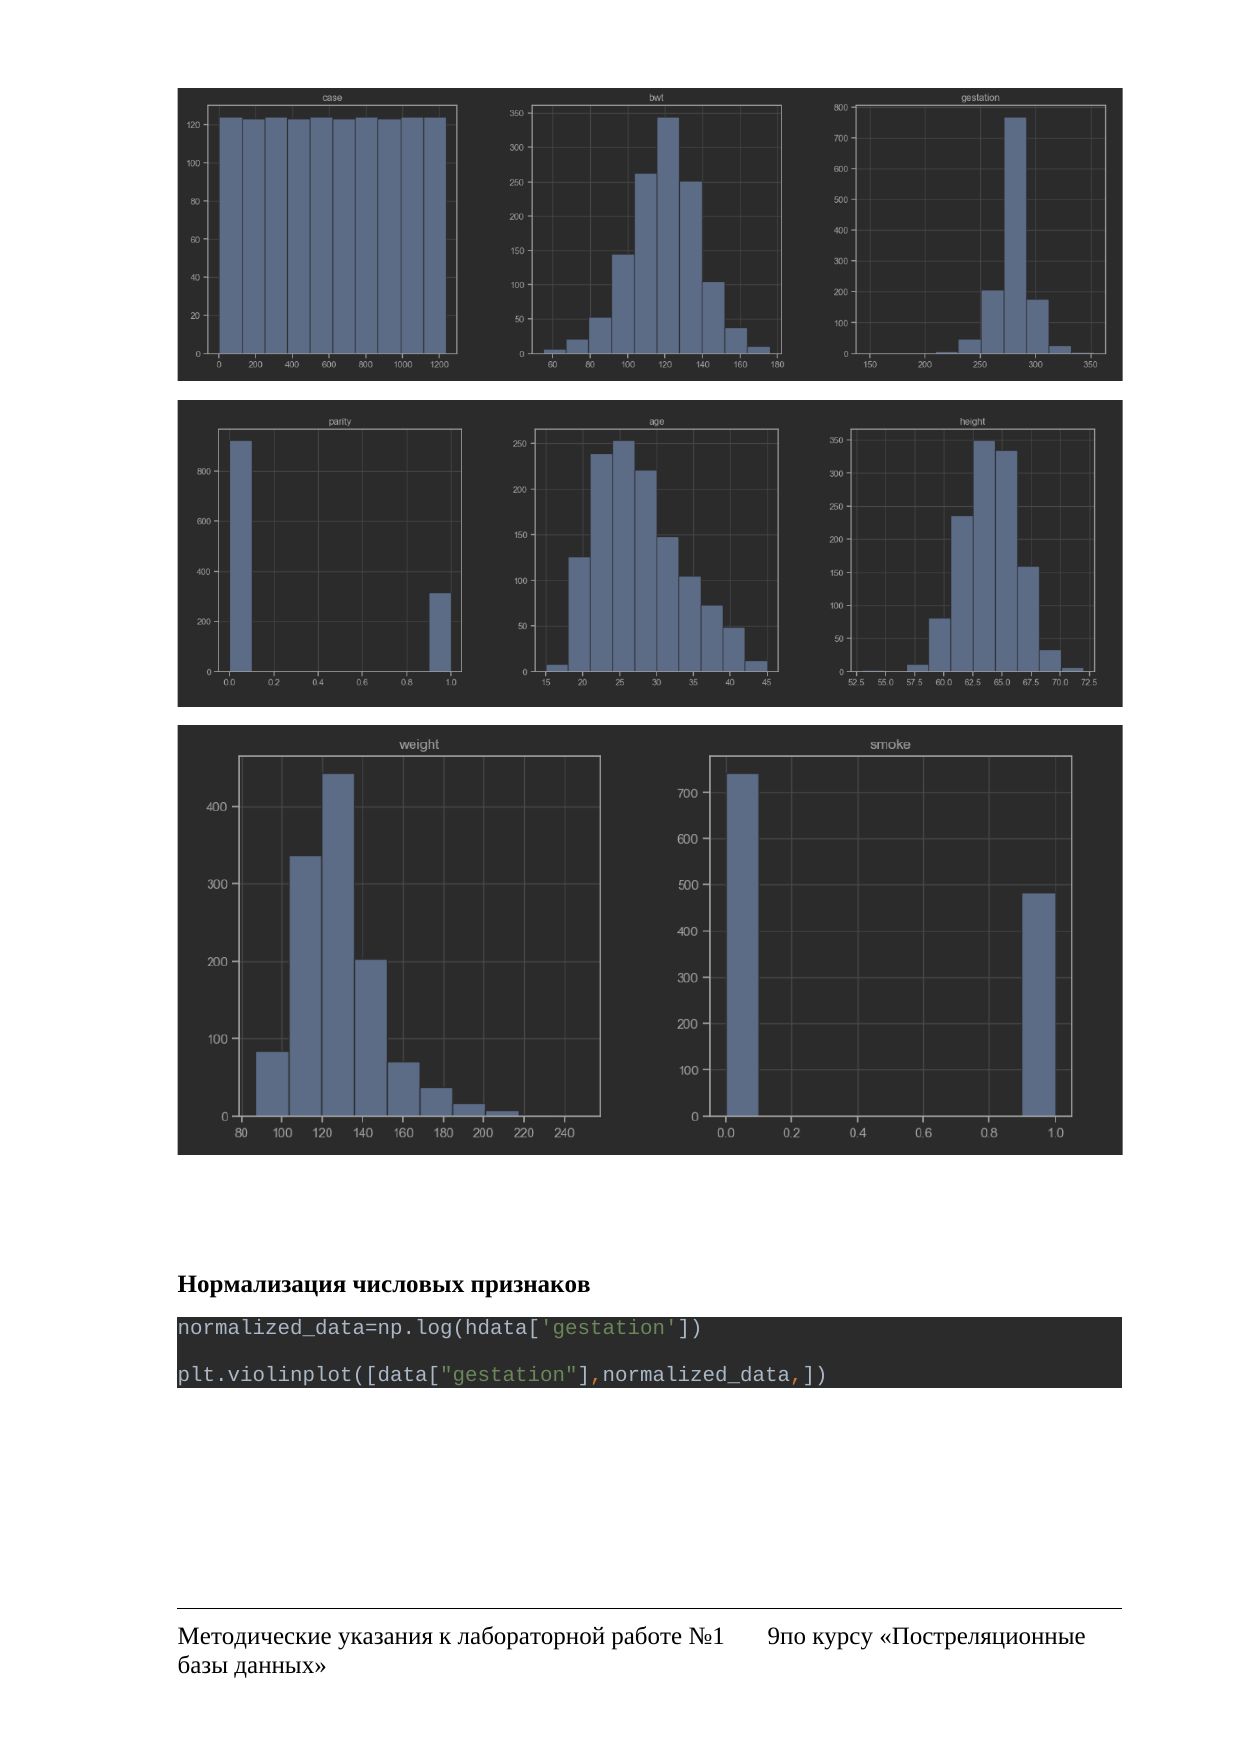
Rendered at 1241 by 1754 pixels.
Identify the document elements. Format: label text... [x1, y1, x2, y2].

picture [177, 88, 1123, 381]
text Нормализация числовых признаков [177, 1269, 1122, 1298]
picture [177, 725, 1123, 1155]
text normalized_data=np.log(hdata['gestation']) plt.violinplot([data["gestation"],normalized_data,]) [177, 1317, 1122, 1388]
picture [177, 400, 1123, 707]
